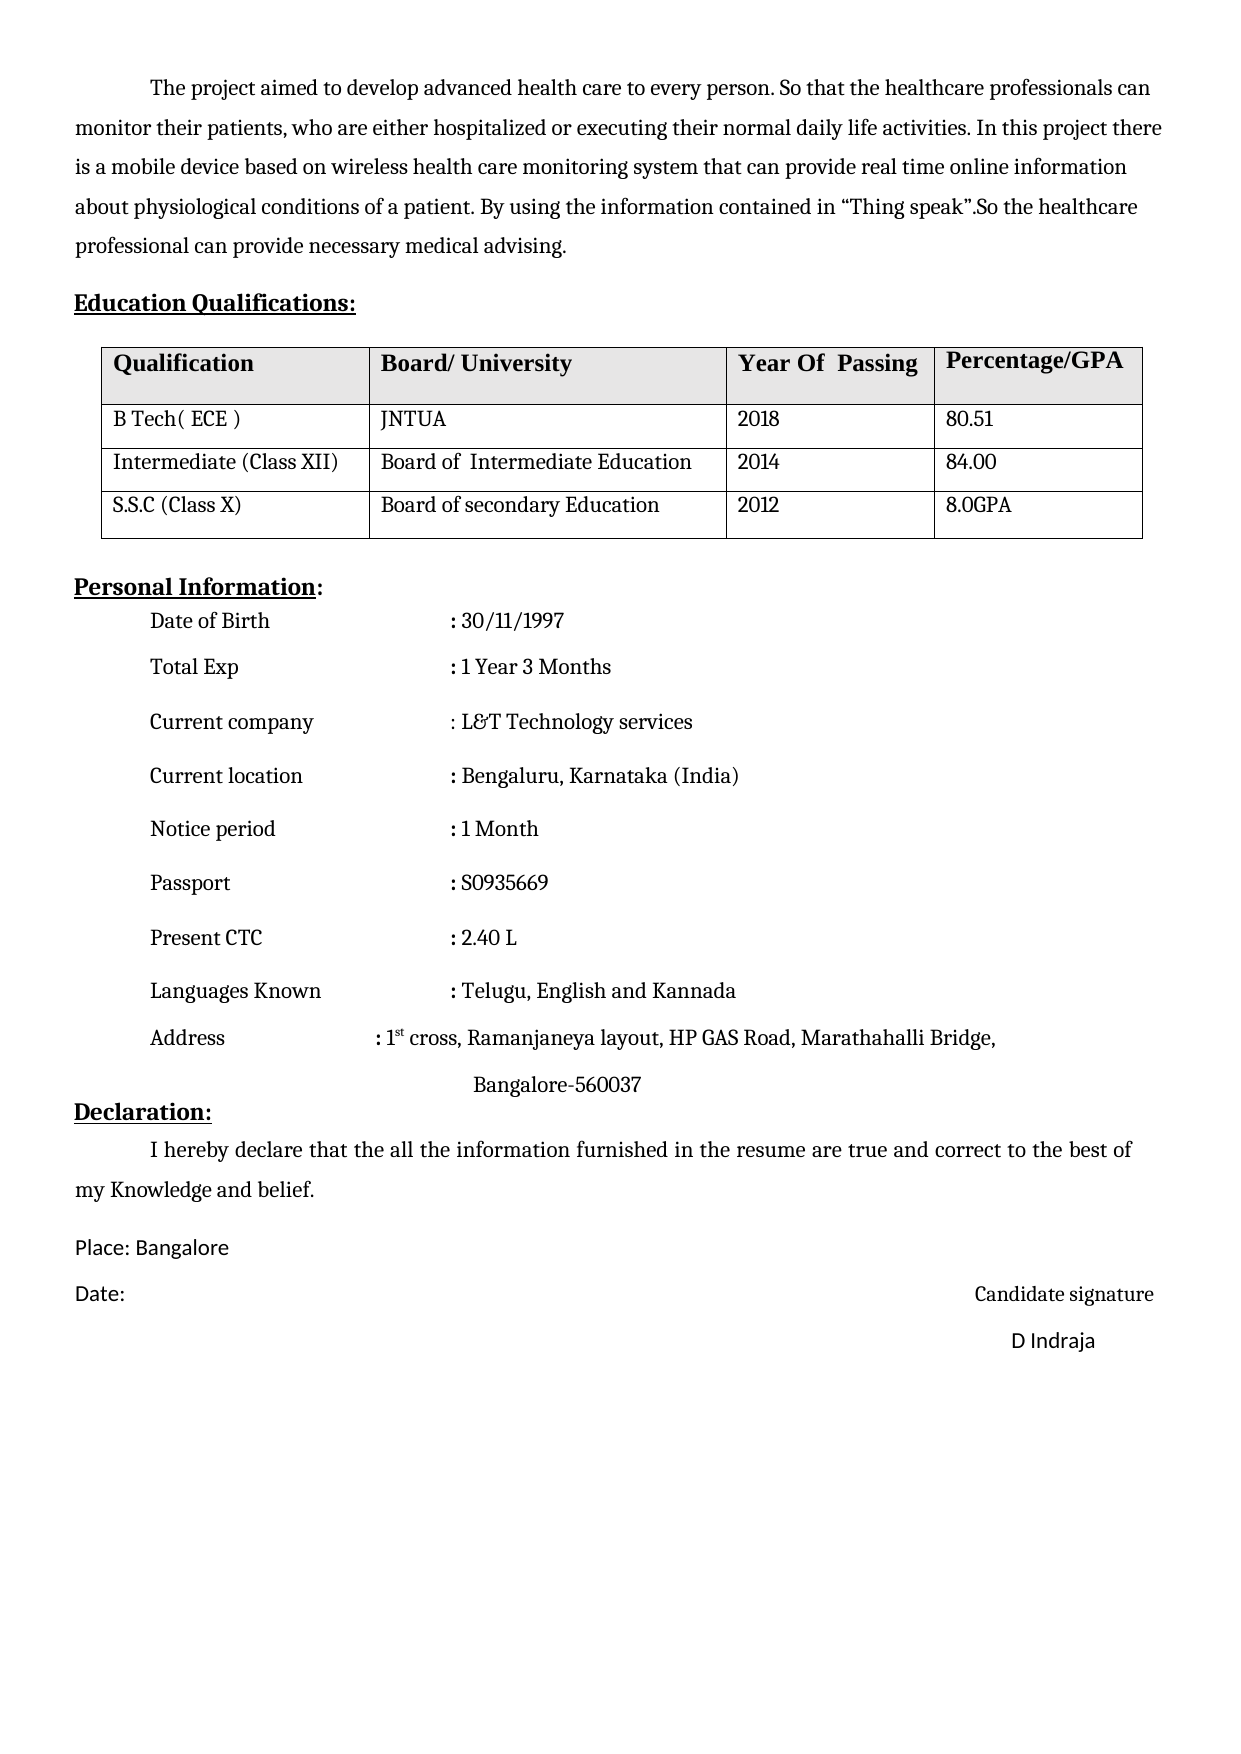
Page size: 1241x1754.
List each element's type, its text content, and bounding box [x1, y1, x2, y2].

text Date: Candidate signature [75, 1279, 1165, 1308]
text Education Qualifications: [73, 289, 1165, 318]
text Notice period : 1 Month [75, 816, 1165, 842]
text Current location : Bengaluru, Karnataka (India) [75, 763, 1165, 789]
text I hereby declare that the all the information furnished in the resume are true and correct to the best of my Knowledge and belief. [75, 1137, 1165, 1203]
table_cell 2018 [727, 405, 934, 447]
table_header Year Of Passing [727, 348, 934, 404]
table_cell B Tech( ECE ) [102, 405, 369, 447]
text Personal Information: [73, 573, 1165, 602]
text Present CTC : 2.40 L [75, 924, 1165, 951]
table_cell 84.00 [935, 449, 1142, 491]
text Total Exp : 1 Year 3 Months [75, 654, 1165, 681]
table_cell 8.0GPA [935, 492, 1142, 538]
table_cell 2014 [727, 449, 934, 491]
text Address : 1st cross, Ramanjaneya layout, HP GAS Road, Marathahalli Bridge, [75, 1025, 1165, 1051]
table_cell 80.51 [935, 405, 1142, 447]
text Declaration: [73, 1098, 1165, 1127]
text D Indraja [900, 1326, 1165, 1354]
table_header Qualification [102, 348, 369, 404]
text Languages Known : Telugu, English and Kannada [75, 978, 848, 1004]
table_cell Board of secondary Education [370, 492, 726, 538]
text Current company : L&T Technology services [75, 708, 1165, 735]
table_cell Board of Intermediate Education [370, 449, 726, 491]
text The project aimed to develop advanced health care to every person. So that the healthcare professionals can monitor their patients, who are either hospitalized or executing their normal daily life activities. In this project there is a mobile device based on wireless health care monitoring system that can provide real time online information about physiological conditions of a patient. By using the information contained in “Thing speak”.So the healthcare professional can provide necessary medical advising. [75, 75, 1165, 259]
table_cell Intermediate (Class XII) [102, 449, 369, 491]
text Date of Birth : 30/11/1997 [75, 607, 1165, 633]
text Passport : S0935669 [75, 870, 1165, 896]
text Place: Bangalore [75, 1233, 1165, 1261]
table_cell S.S.C (Class X) [102, 492, 369, 538]
table_cell JNTUA [370, 405, 726, 447]
table_header Board/ University [370, 348, 726, 404]
table_cell 2012 [727, 492, 934, 538]
text Bangalore-560037 [75, 1072, 1165, 1098]
table_header Percentage/GPA [935, 348, 1142, 404]
